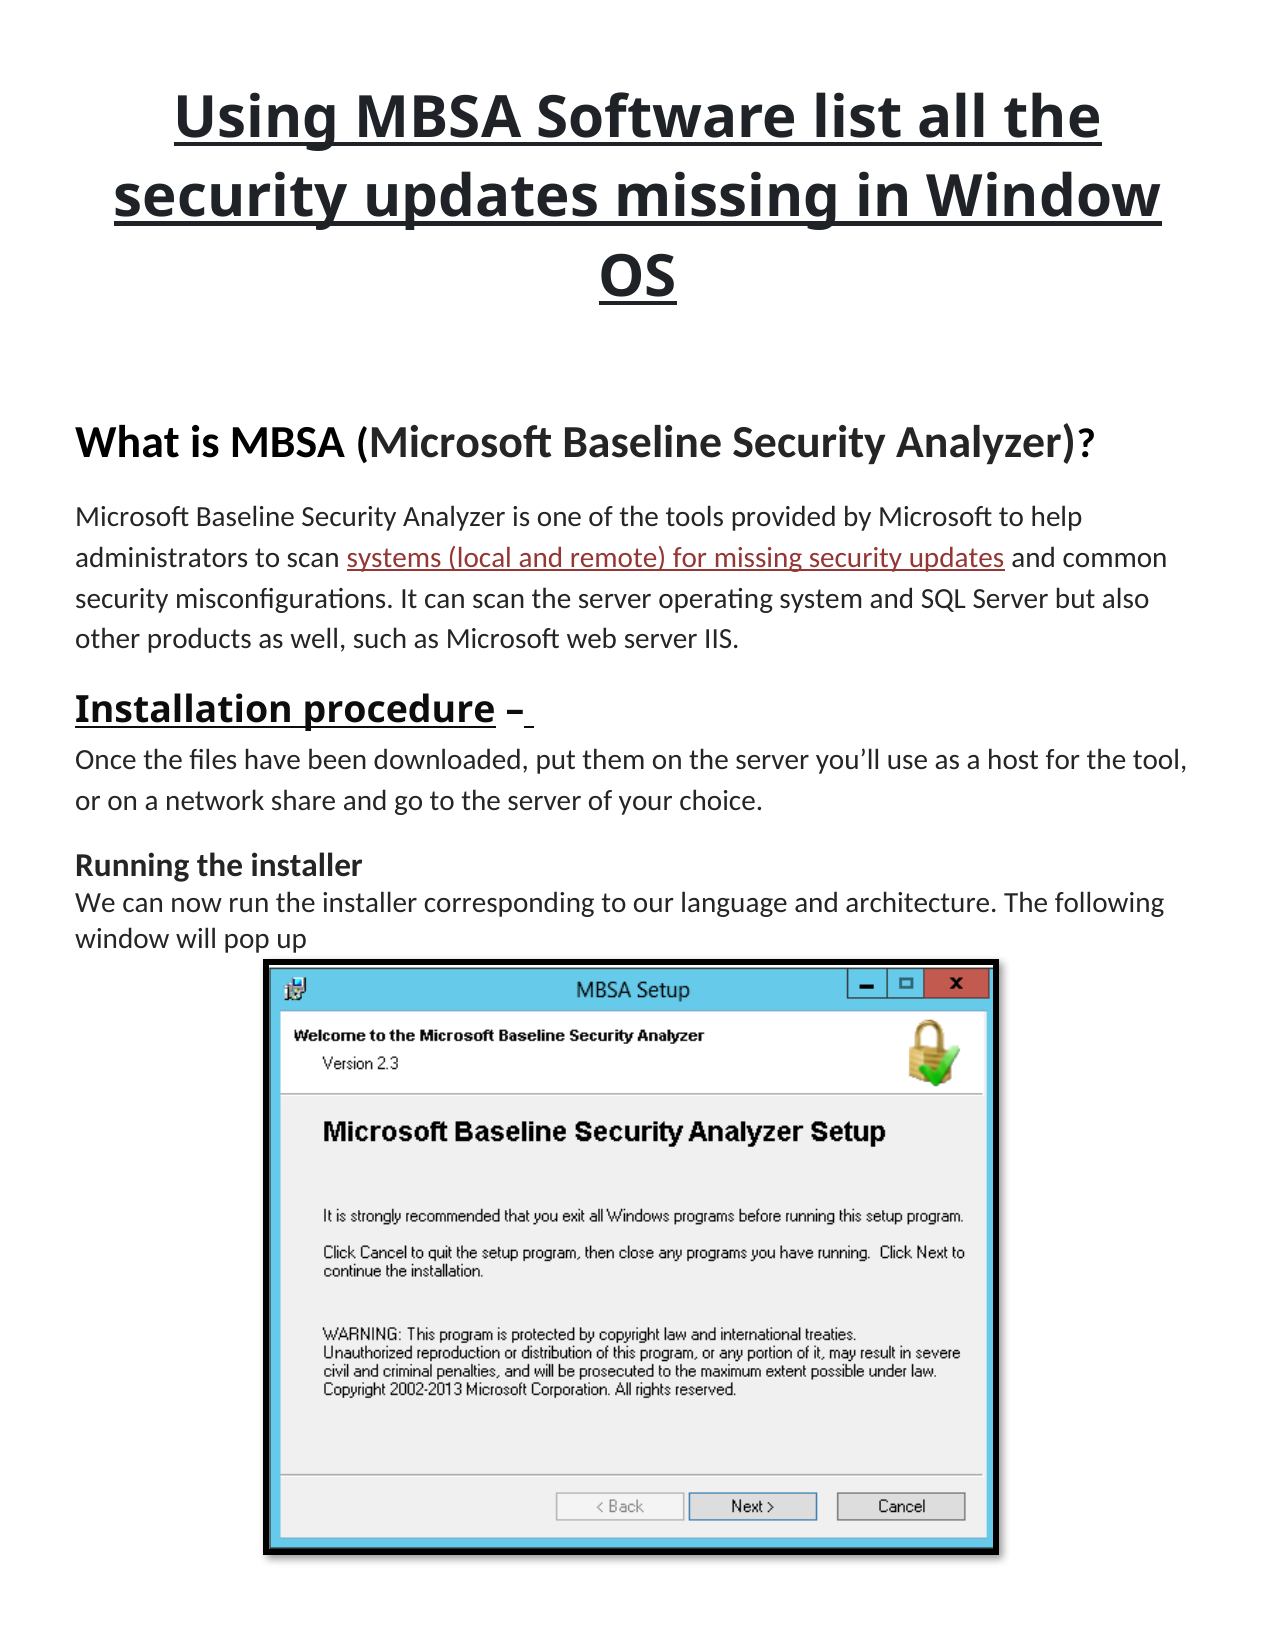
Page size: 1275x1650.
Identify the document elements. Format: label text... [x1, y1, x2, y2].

picture [269, 965, 993, 1549]
text We can now run the installer corresponding to our language and architecture. The following window will pop up [75, 884, 1200, 956]
text What is MBSA (Microsoft Baseline Security Analyzer)? [75, 413, 369, 469]
text Once the files have been downloaded, put them on the server you’ll use as a host for the tool, or on a network share and go to the server of your choice. [75, 741, 1200, 818]
text Using MBSA Software list all the security updates missing in Window OS [75, 75, 1200, 313]
subtitle Installation procedure – [75, 682, 1200, 733]
text What is MBSA (Microsoft Baseline Security Analyzer)? [1076, 413, 1200, 469]
text Running the installer [75, 844, 1200, 884]
text Microsoft Baseline Security Analyzer is one of the tools provided by Microsoft to help administrators to scan systems (local and remote) for missing security updates and common security misconfigurations. It can scan the server operating system and SQL Server but also other products as well, such as Microsoft web server IIS. [75, 498, 1200, 656]
